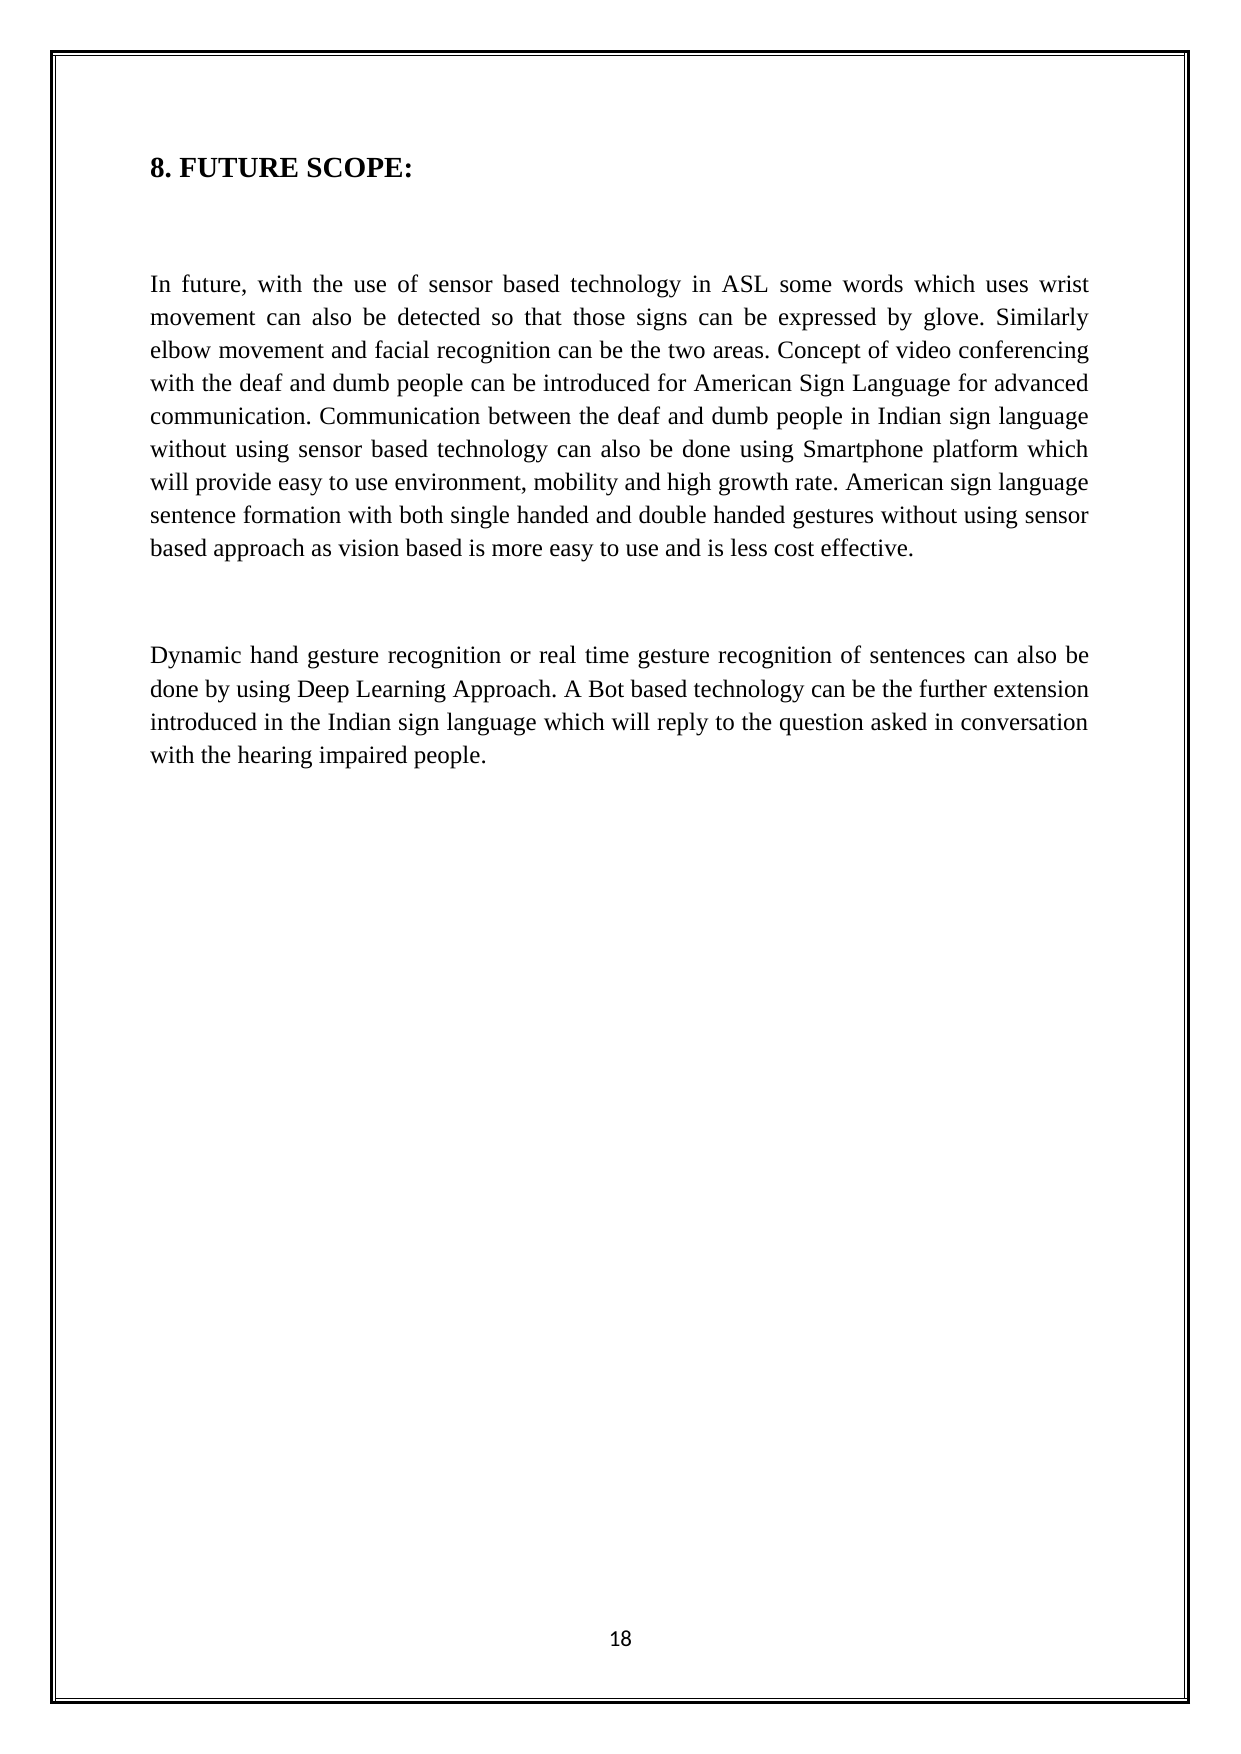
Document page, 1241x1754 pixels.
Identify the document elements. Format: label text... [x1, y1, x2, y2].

text In future, with the use of sensor based technology in ASL some words which uses wrist movement can also be detected so that those signs can be expressed by glove. Similarly elbow movement and facial recognition can be the two areas. Concept of video conferencing with the deaf and dumb people can be introduced for American Sign Language for advanced communication. Communication between the deaf and dumb people in Indian sign language without using sensor based technology can also be done using Smartphone platform which will provide easy to use environment, mobility and high growth rate. American sign language sentence formation with both single handed and double handed gestures without using sensor based approach as vision based is more easy to use and is less cost effective. [150, 269, 1090, 562]
text 8. FUTURE SCOPE: [179, 150, 1090, 183]
text Dynamic hand gesture recognition or real time gesture recognition of sentences can also be done by using Deep Learning Approach. A Bot based technology can be the further extension introduced in the Indian sign language which will reply to the question asked in conversation with the hearing impaired people. [150, 641, 1090, 768]
